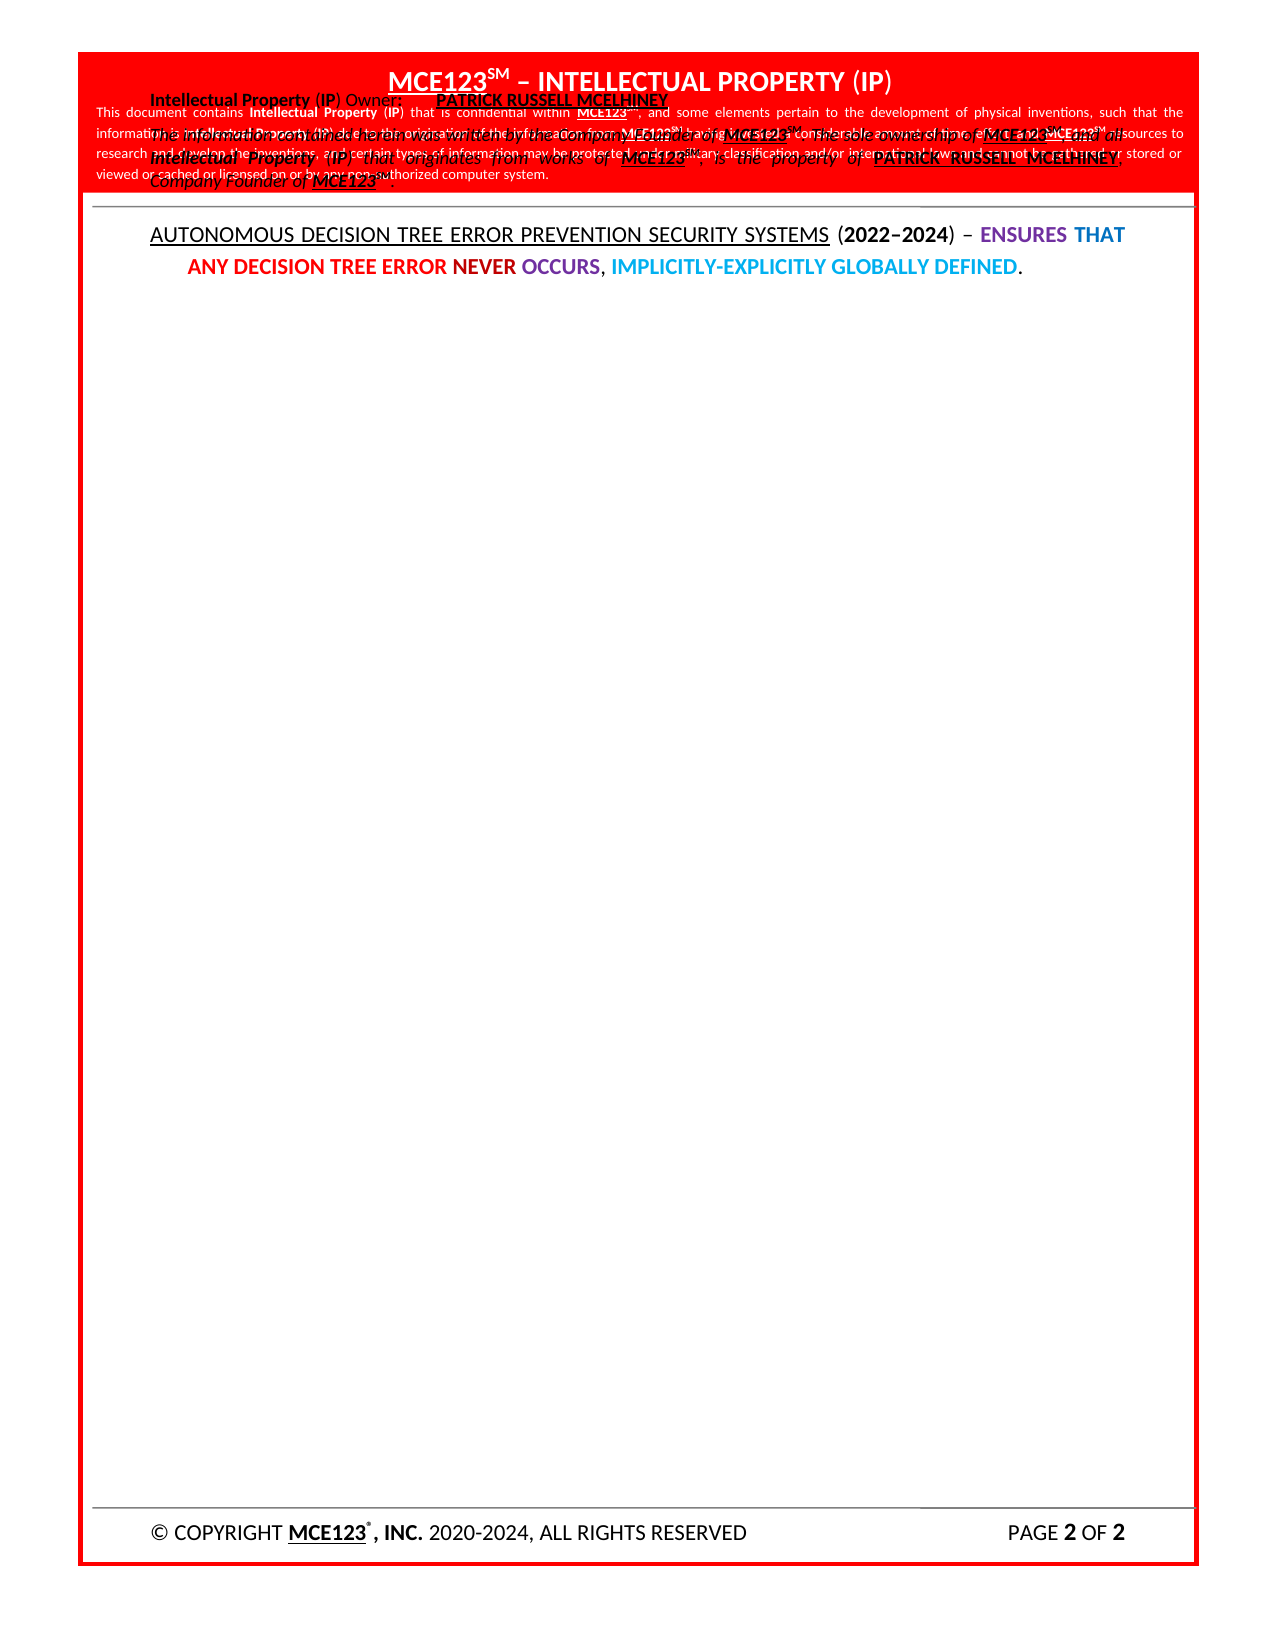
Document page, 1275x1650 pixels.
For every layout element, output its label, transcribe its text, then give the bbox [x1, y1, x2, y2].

text AUTONOMOUS DECISION TREE ERROR PREVENTION SECURITY SYSTEMS (2022–2024) – ENSURES THAT ANY DECISION TREE ERROR NEVER OCCURS, IMPLICITLY-EXPLICITLY GLOBALLY DEFINED. [150, 220, 1125, 280]
